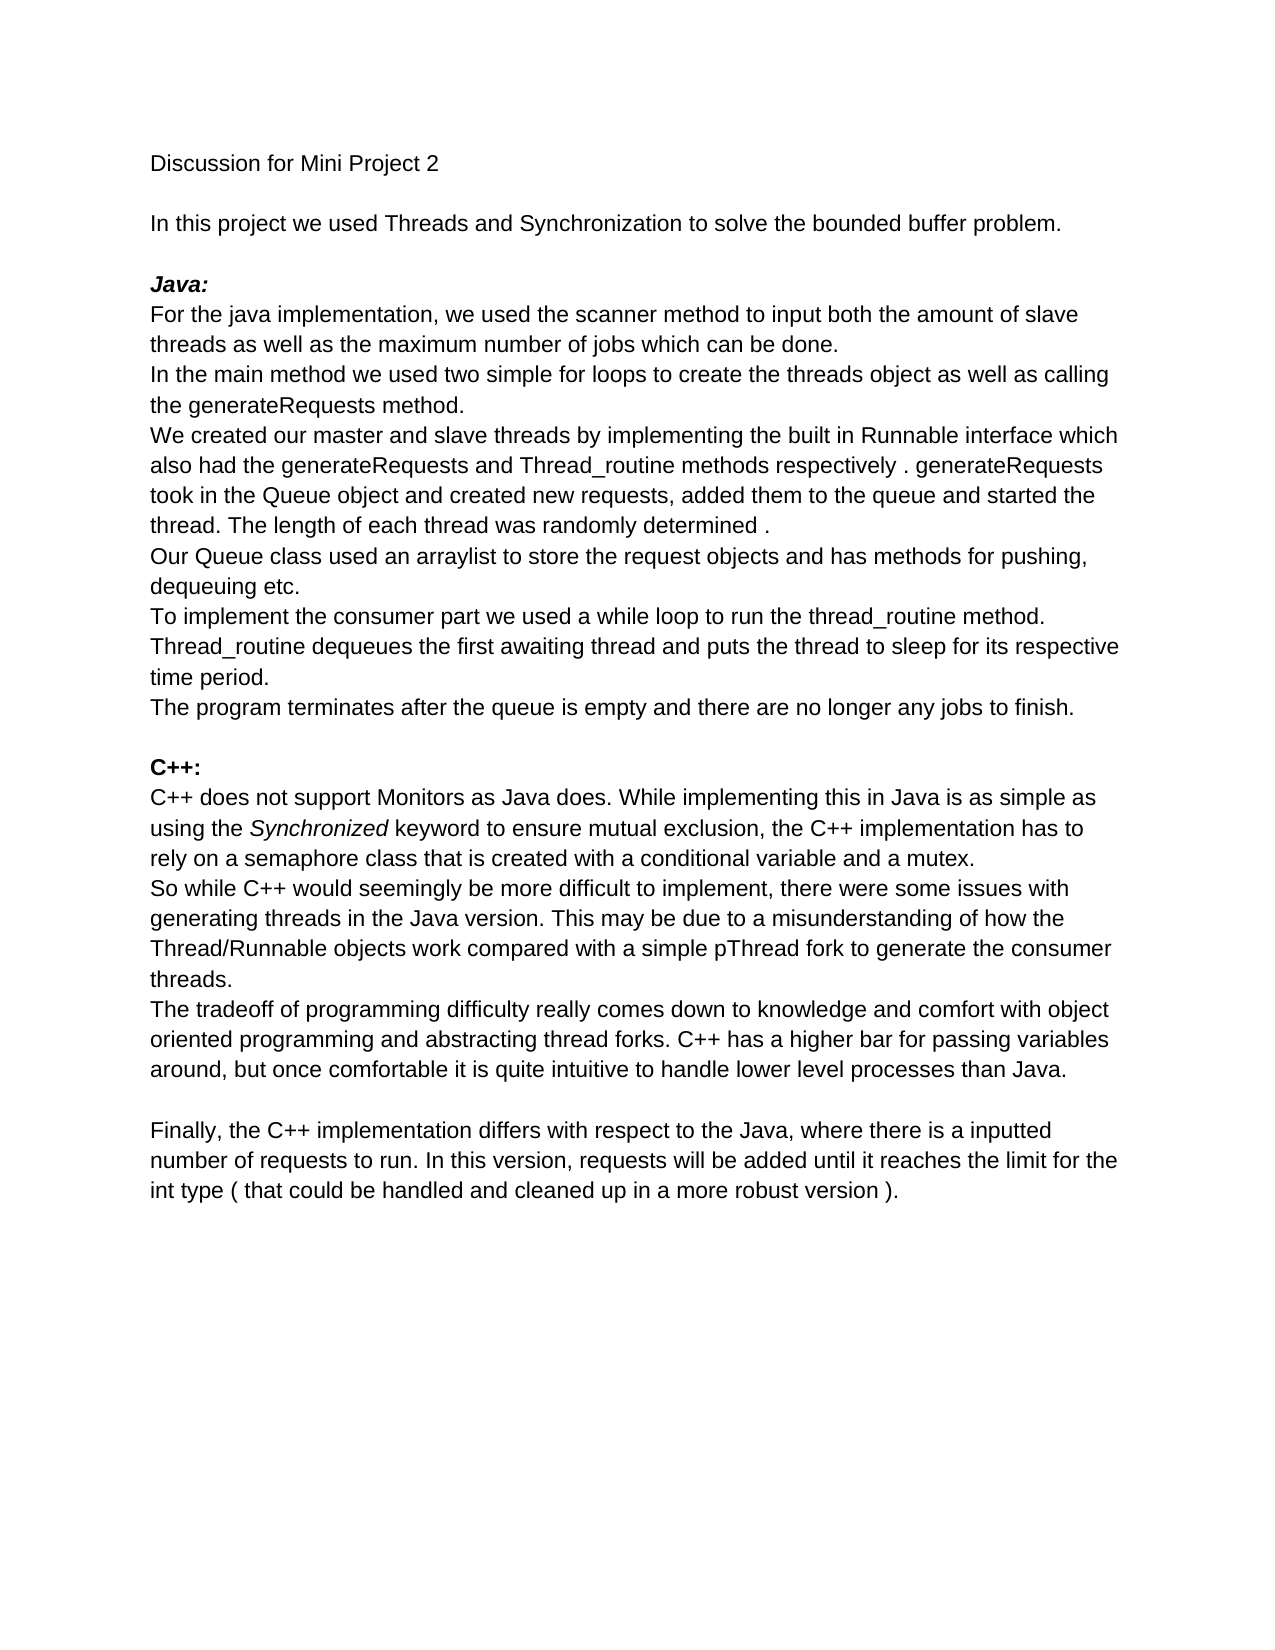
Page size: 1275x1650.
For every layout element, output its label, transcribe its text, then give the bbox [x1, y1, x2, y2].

text In the main method we used two simple for loops to create the threads object as well as calling the generateRequests method. [150, 361, 1125, 418]
text C++ does not support Monitors as Java does. While implementing this in Java is as simple as using the Synchronized keyword to ensure mutual exclusion, the C++ implementation has to rely on a semaphore class that is created with a conditional variable and a mutex. [150, 784, 1125, 871]
text The tradeoff of programming difficulty really comes down to knowledge and comfort with object oriented programming and abstracting thread forks. C++ has a higher bar for passing variables around, but once comfortable it is quite intuitive to handle lower level processes than Java. [150, 996, 1125, 1083]
text For the java implementation, we used the scanner method to input both the amount of slave threads as well as the maximum number of jobs which can be done. [150, 301, 1125, 358]
text In this project we used Threads and Synchronization to solve the bounded buffer problem. [150, 210, 1125, 237]
text Finally, the C++ implementation differs with respect to the Java, where there is a inputted number of requests to run. In this version, requests will be added until it reaches the limit for the int type ( that could be handled and cleaned up in a more robust version ). [150, 1117, 1125, 1203]
text Java: [150, 271, 1125, 297]
text So while C++ would seemingly be more difficult to implement, there were some issues with generating threads in the Java version. This may be due to a misunderstanding of how the Thread/Runnable objects work compared with a simple pThread fork to generate the consumer threads. [150, 875, 1125, 992]
text C++: [150, 754, 1125, 781]
text To implement the consumer part we used a while loop to run the thread_routine method. Thread_routine dequeues the first awaiting thread and puts the thread to sleep for its respective time period. [150, 603, 1125, 690]
text We created our master and slave threads by implementing the built in Runnable interface which also had the generateRequests and Thread_routine methods respectively . generateRequests took in the Queue object and created new requests, added them to the queue and started the thread. The length of each thread was randomly determined . [150, 422, 1125, 539]
text The program terminates after the queue is empty and there are no longer any jobs to finish. [150, 694, 1125, 720]
text Discussion for Mini Project 2 [150, 150, 1125, 176]
text Our Queue class used an arraylist to store the request objects and has methods for pushing, dequeuing etc. [150, 543, 1125, 599]
